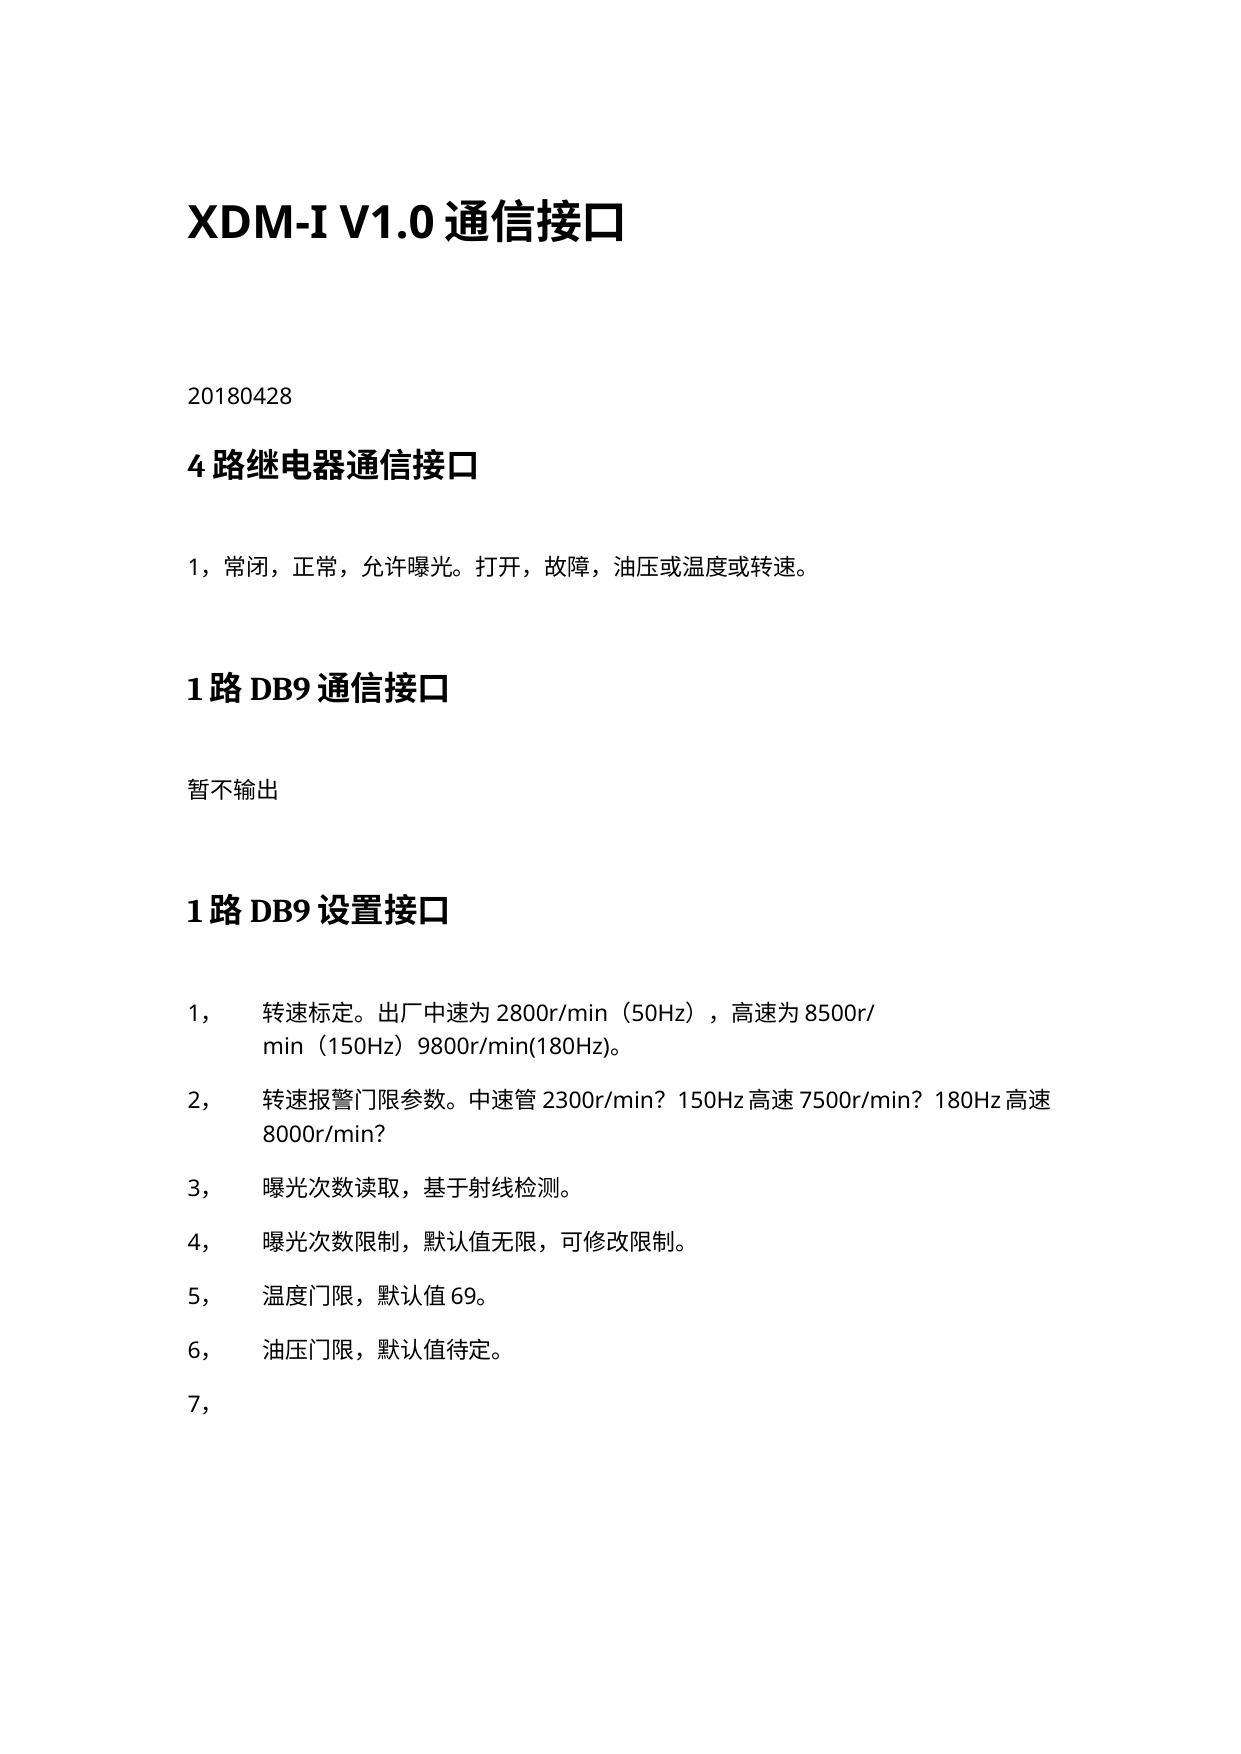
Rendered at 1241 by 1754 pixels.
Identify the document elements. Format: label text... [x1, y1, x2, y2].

subtitle 1路DB9设置接口 [187, 884, 1053, 932]
subtitle 1路DB9通信接口 [187, 661, 1053, 709]
text 1，常闭，正常，允许曝光。打开，故障，油压或温度或转速。 [187, 549, 1053, 582]
text 暂不输出 [187, 772, 1053, 805]
list 转速标定。出厂中速为2800r/min（50Hz），高速为8500r/min（150Hz）9800r/min(180Hz)。 [187, 994, 1053, 1061]
list 曝光次数限制，默认值无限，可修改限制。 [187, 1224, 1053, 1257]
subtitle 4路继电器通信接口 [187, 438, 1053, 487]
list 曝光次数读取，基于射线检测。 [187, 1169, 1053, 1203]
subtitle XDM-I V1.0通信接口 [187, 185, 1053, 252]
list 温度门限，默认值69。 [187, 1278, 1053, 1311]
list 转速报警门限参数。中速管2300r/min？150Hz高速7500r/min？180Hz高速8000r/min？ [187, 1082, 1053, 1149]
text 20180428 [187, 380, 1053, 411]
list 油压门限，默认值待定。 [187, 1332, 1053, 1365]
